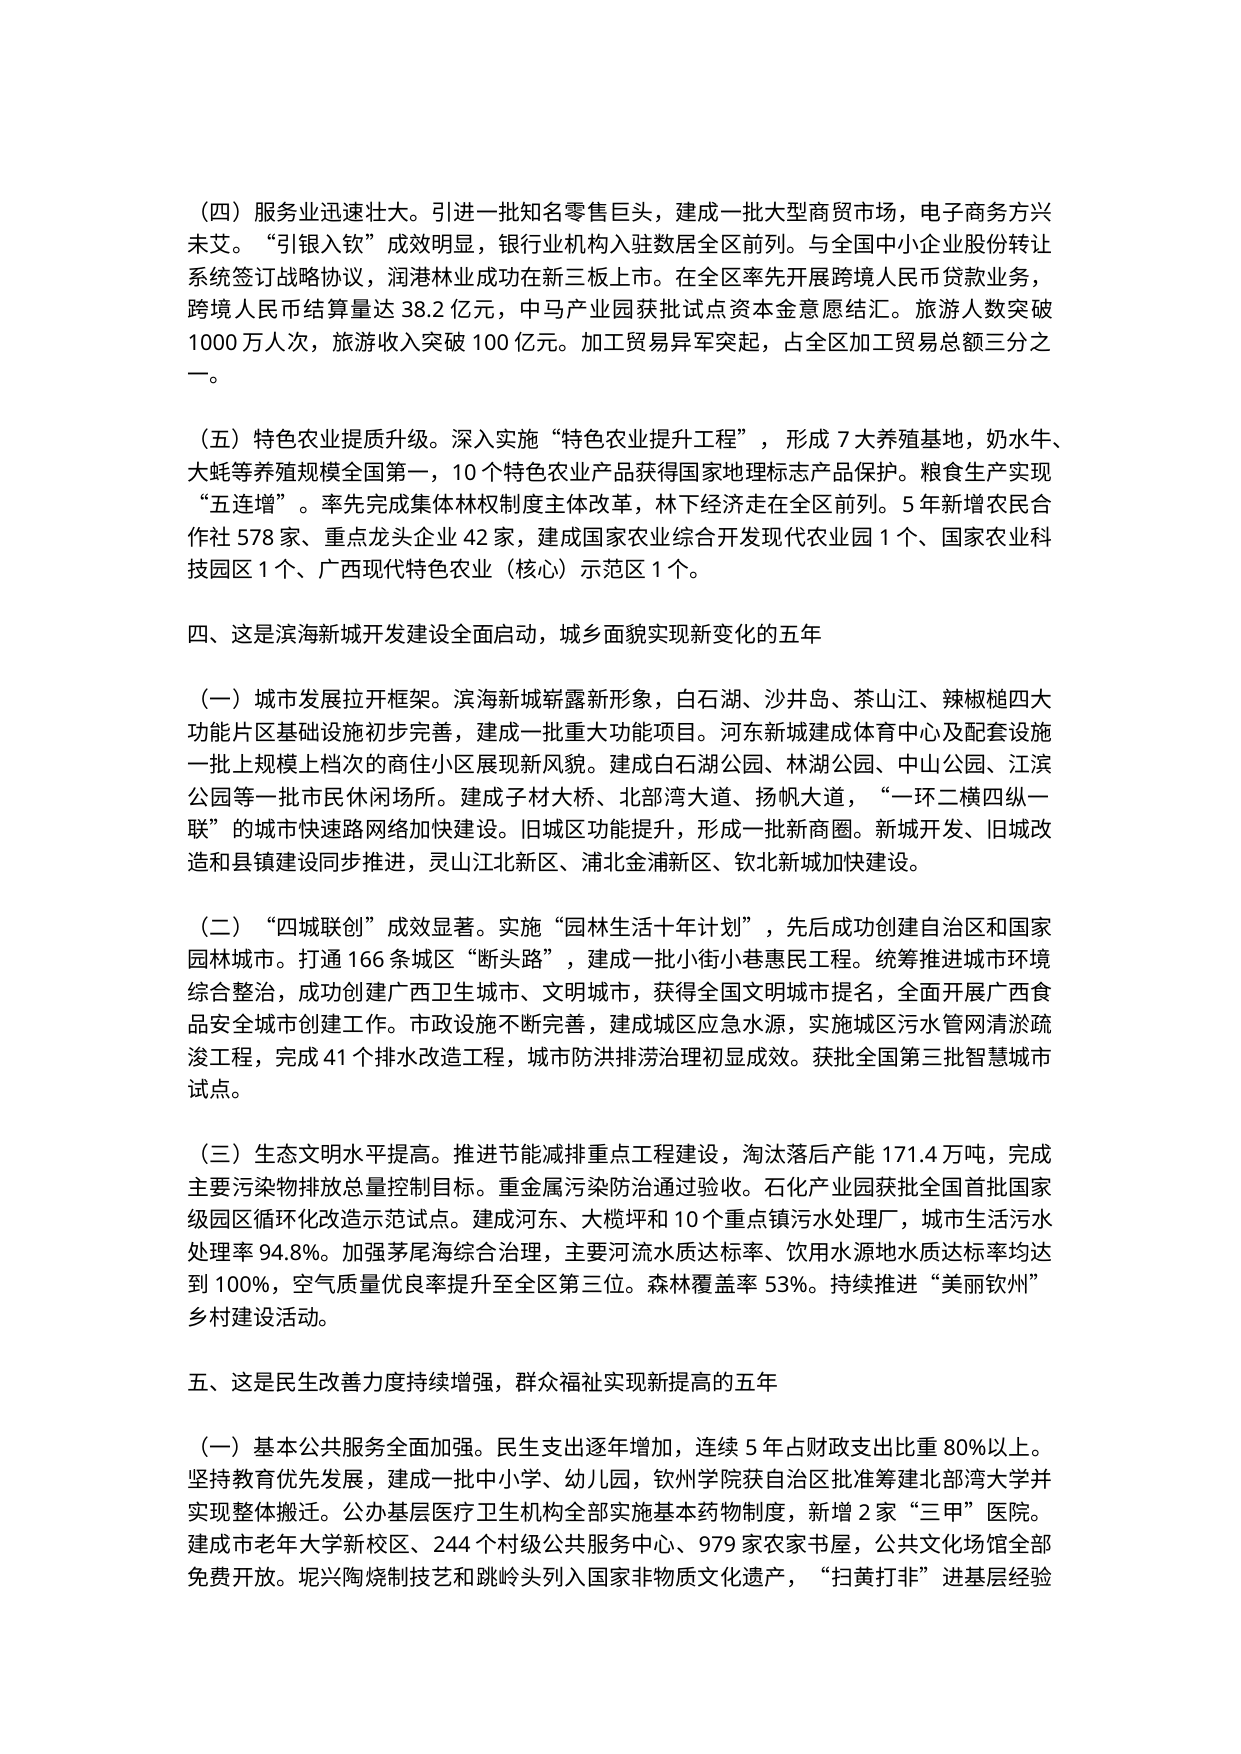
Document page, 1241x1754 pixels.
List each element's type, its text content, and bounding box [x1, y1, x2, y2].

text （二）“四城联创”成效显著。实施“园林生活十年计划”，先后成功创建自治区和国家园林城市。打通166条城区“断头路”，建成一批小街小巷惠民工程。统筹推进城市环境综合整治，成功创建广西卫生城市、文明城市，获得全国文明城市提名，全面开展广西食品安全城市创建工作。市政设施不断完善，建成城区应急水源，实施城区污水管网清淤疏浚工程，完成41个排水改造工程，城市防洪排涝治理初显成效。获批全国第三批智慧城市试点。 [187, 909, 1053, 1104]
text （四）服务业迅速壮大。引进一批知名零售巨头，建成一批大型商贸市场，电子商务方兴未艾。“引银入钦”成效明显，银行业机构入驻数居全区前列。与全国中小企业股份转让系统签订战略协议，润港林业成功在新三板上市。在全区率先开展跨境人民币贷款业务，跨境人民币结算量达38.2亿元，中马产业园获批试点资本金意愿结汇。旅游人数突破1000万人次，旅游收入突破100亿元。加工贸易异军突起，占全区加工贸易总额三分之一。 [187, 194, 1053, 389]
text （三）生态文明水平提高。推进节能减排重点工程建设，淘汰落后产能171.4万吨，完成主要污染物排放总量控制目标。重金属污染防治通过验收。石化产业园获批全国首批国家级园区循环化改造示范试点。建成河东、大榄坪和10个重点镇污水处理厂，城市生活污水处理率94.8%。加强茅尾海综合治理，主要河流水质达标率、饮用水源地水质达标率均达到100%，空气质量优良率提升至全区第三位。森林覆盖率53%。持续推进“美丽钦州”乡村建设活动。 [187, 1137, 1053, 1332]
text 四、这是滨海新城开发建设全面启动，城乡面貌实现新变化的五年 [187, 617, 1053, 649]
text （五）特色农业提质升级。深入实施“特色农业提升工程”， 形成7大养殖基地，奶水牛、大蚝等养殖规模全国第一，10个特色农业产品获得国家地理标志产品保护。粮食生产实现“五连增”。率先完成集体林权制度主体改革，林下经济走在全区前列。5年新增农民合作社578家、重点龙头企业42家，建成国家农业综合开发现代农业园1个、国家农业科技园区1个、广西现代特色农业（核心）示范区1个。 [187, 422, 1053, 584]
text 五、这是民生改善力度持续增强，群众福祉实现新提高的五年 [187, 1364, 1053, 1397]
text （一）城市发展拉开框架。滨海新城崭露新形象，白石湖、沙井岛、茶山江、辣椒槌四大功能片区基础设施初步完善，建成一批重大功能项目。河东新城建成体育中心及配套设施，一批上规模上档次的商住小区展现新风貌。建成白石湖公园、林湖公园、中山公园、江滨公园等一批市民休闲场所。建成子材大桥、北部湾大道、扬帆大道，“一环二横四纵一联”的城市快速路网络加快建设。旧城区功能提升，形成一批新商圈。新城开发、旧城改造和县镇建设同步推进，灵山江北新区、浦北金浦新区、钦北新城加快建设。 [187, 682, 1053, 877]
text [187, 1429, 1053, 1592]
